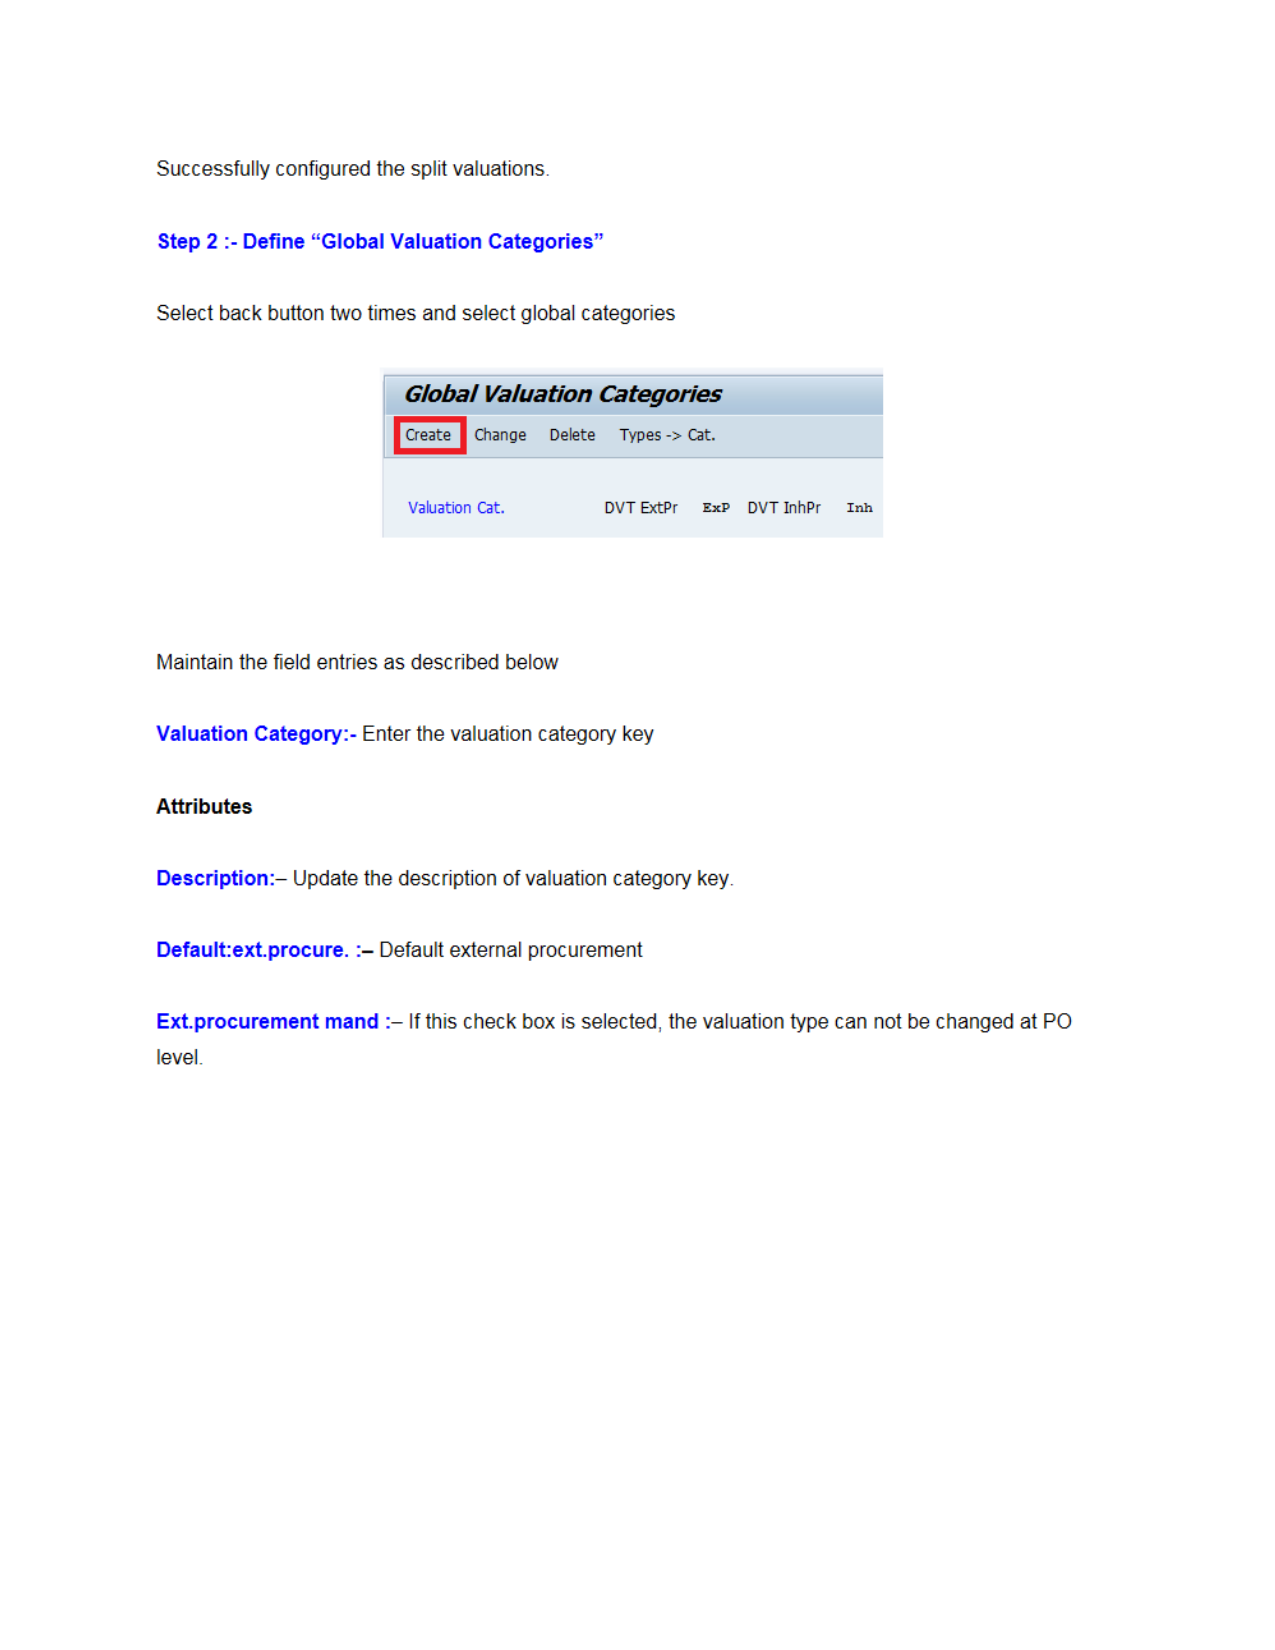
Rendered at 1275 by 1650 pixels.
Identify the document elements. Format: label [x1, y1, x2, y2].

picture [150, 150, 1125, 1076]
